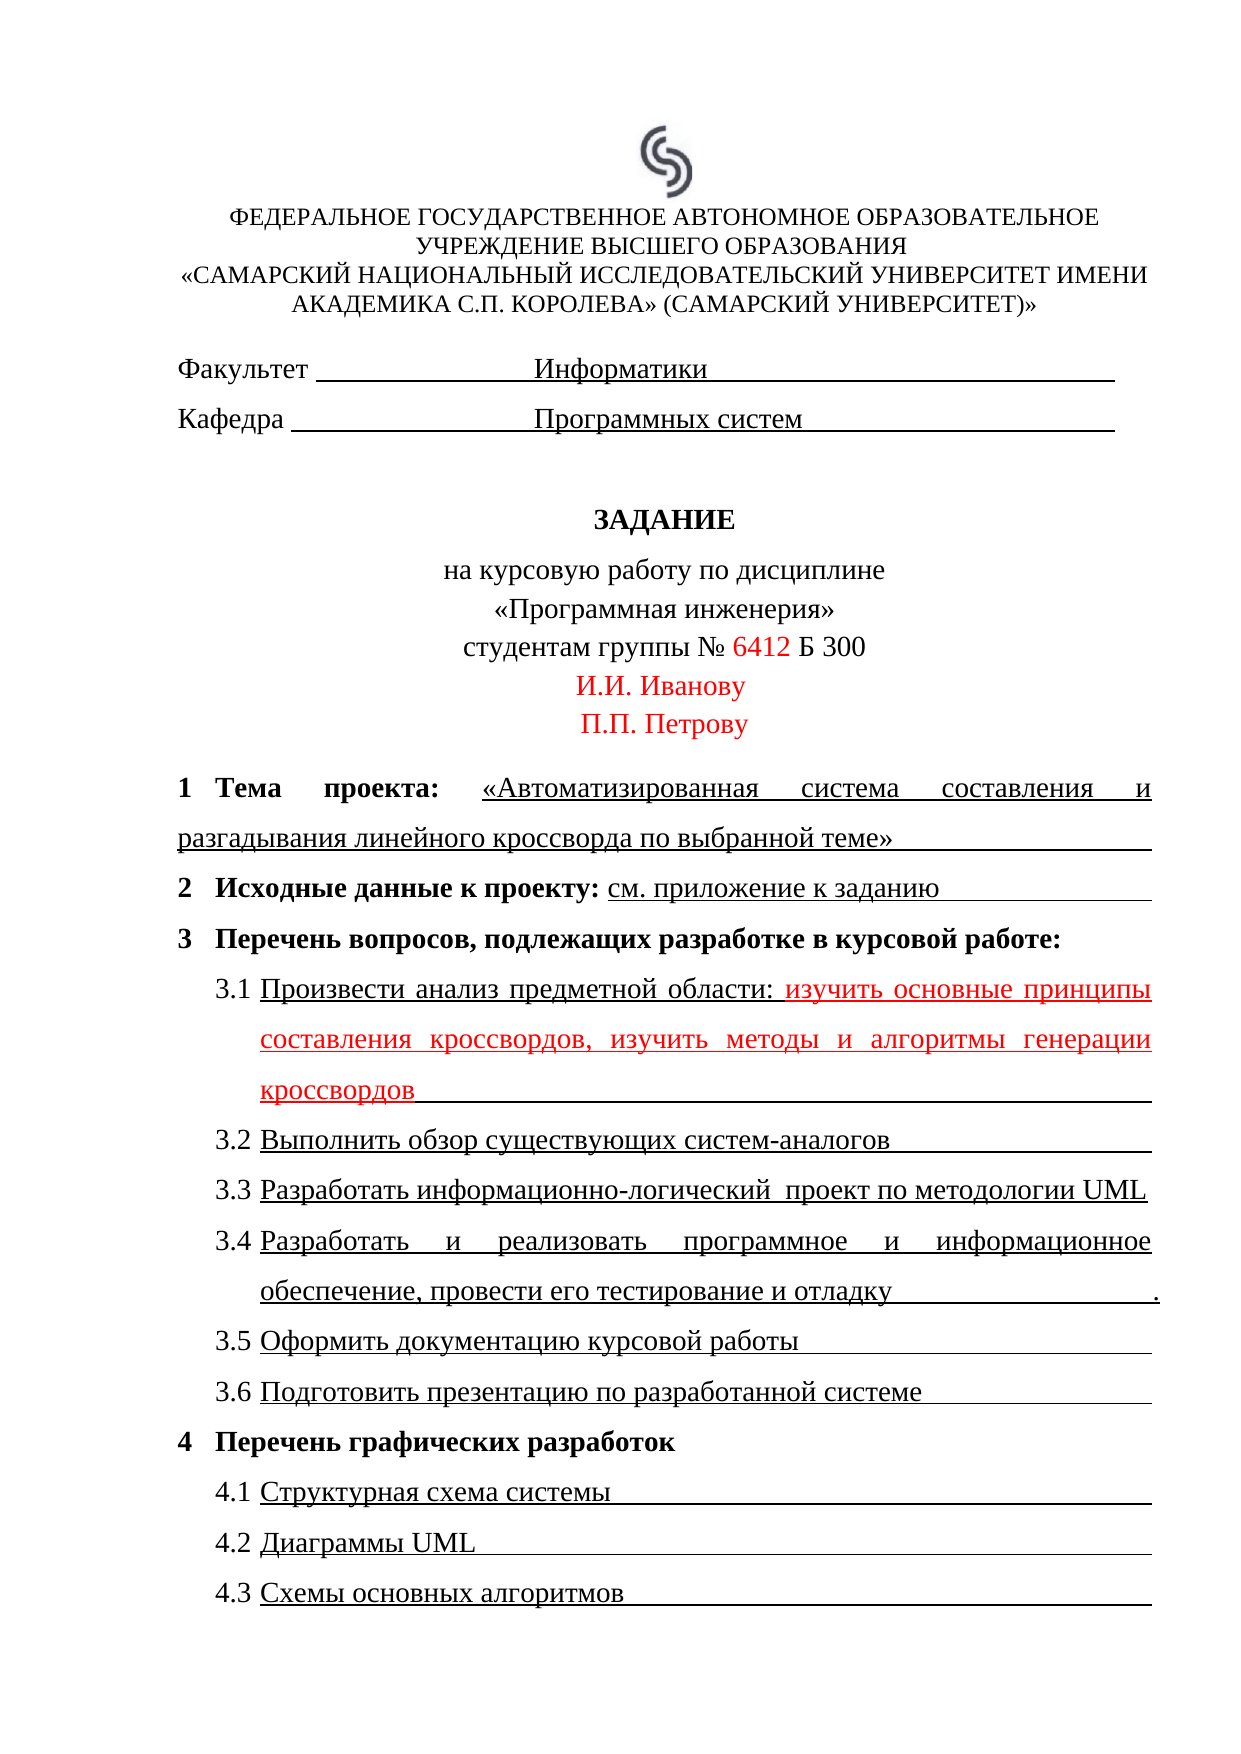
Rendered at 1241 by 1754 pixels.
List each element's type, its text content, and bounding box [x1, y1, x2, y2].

text Факультет Информатики Кафедра Программных систем [177, 351, 1152, 435]
list Разработать и реализовать программное и информационное обеспечение, провести его тестирование и отладку . [215, 1223, 1152, 1307]
list Перечень вопросов, подлежащих разработке в курсовой работе: [177, 921, 1152, 954]
list Схемы основных алгоритмов [215, 1575, 1152, 1608]
list Разработать информационно-логический проект по методологии UML [215, 1172, 1152, 1206]
list Перечень графических разработок [177, 1424, 1152, 1458]
list Диаграммы UML [215, 1525, 1152, 1558]
list Исходные данные к проекту: см. приложение к заданию [177, 871, 1152, 904]
list Подготовить презентацию по разработанной системе [215, 1374, 1152, 1407]
text «Программная инженерия» [177, 591, 1152, 624]
text ЗАДАНИЕ [177, 502, 1152, 536]
list Произвести анализ предметной области: изучить основные принципы составления кроссвордов, изучить методы и алгоритмы генерации кроссвордов [215, 971, 1152, 1105]
list Тема проекта: «Автоматизированная система составления и разгадывания линейного кроссворда по выбранной теме» [177, 770, 1152, 849]
list Структурная схема системы [215, 1474, 1152, 1508]
list Оформить документацию курсовой работы [215, 1323, 1152, 1357]
text на курсовую работу по дисциплине [177, 552, 1152, 586]
text ФЕДЕРАЛЬНОЕ ГОСУДАРСТВЕННОЕ АВТОНОМНОЕ ОБРАЗОВАТЕЛЬНОЕ УЧРЕЖДЕНИЕ ВЫСШЕГО ОБРАЗОВАНИЯ «САМАРСКИЙ НАЦИОНАЛЬНЫЙ ИССЛЕДОВАТЕЛЬСКИЙ УНИВЕРСИТЕТ ИМЕНИ АКАДЕМИКА С.П. КОРОЛЕВА» (САМАРСКИЙ УНИВЕРСИТЕТ)» [177, 118, 1152, 351]
list Выполнить обзор существующих систем-аналогов [215, 1122, 1152, 1156]
picture [636, 118, 693, 203]
text студентам группы № 6412 Б 300 И.И. Иванову П.П. Петрову [177, 629, 1152, 740]
